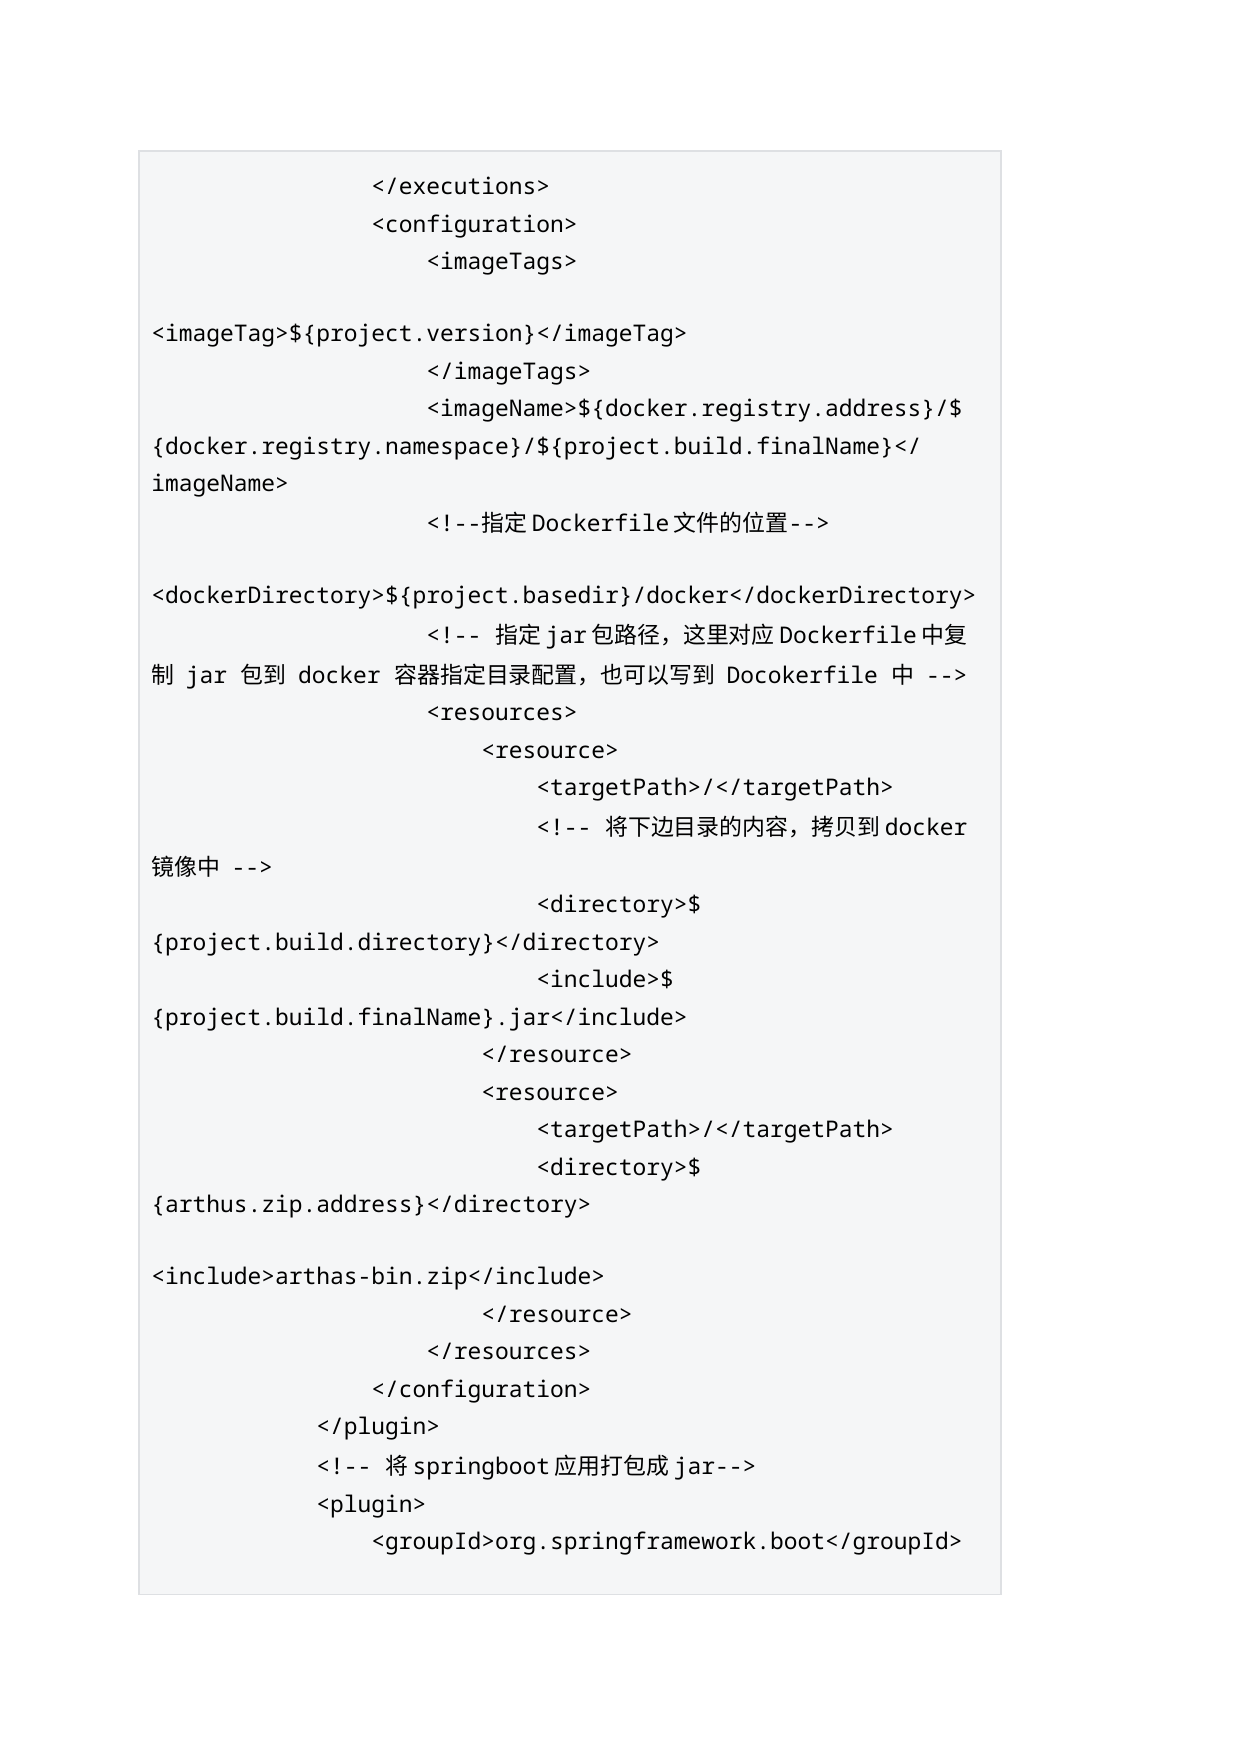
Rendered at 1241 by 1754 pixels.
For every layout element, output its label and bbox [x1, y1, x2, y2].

table_header [140, 152, 1000, 1594]
